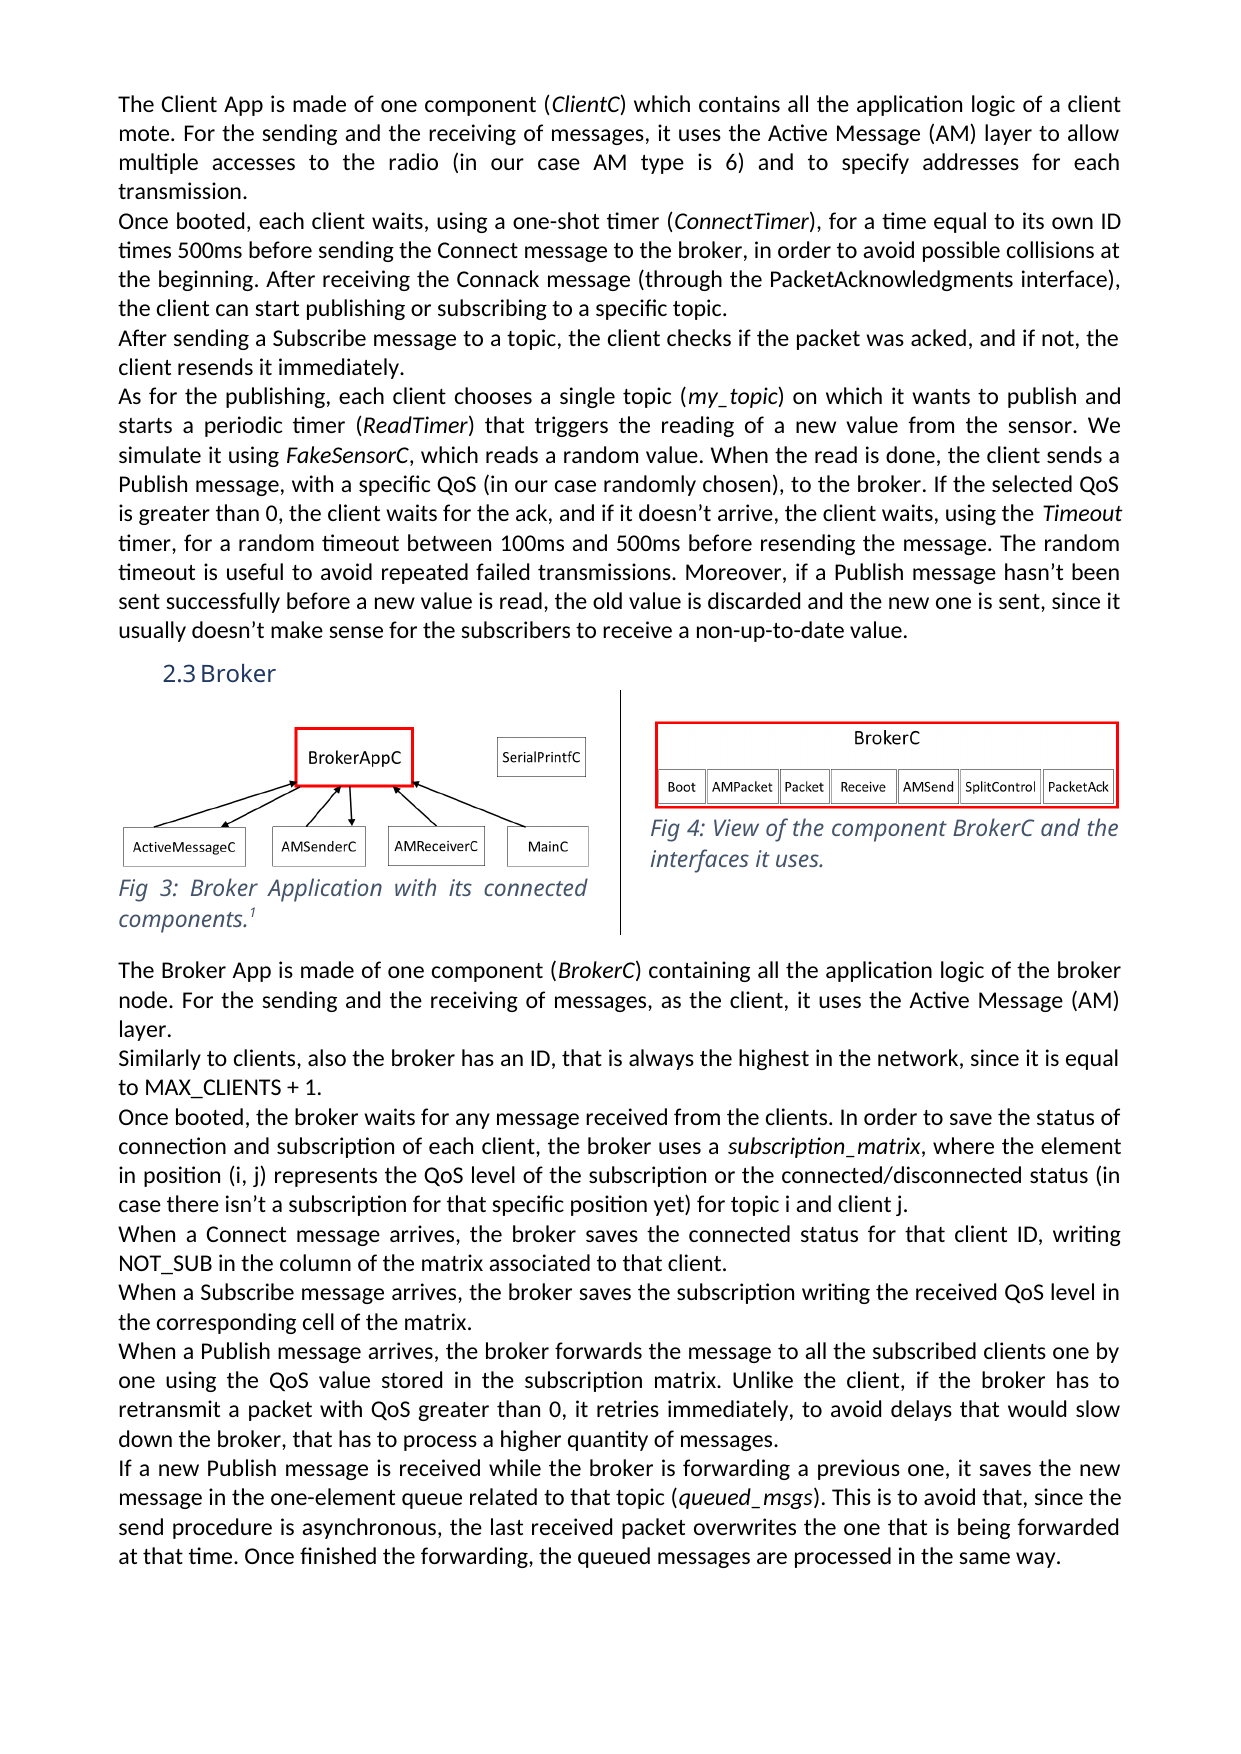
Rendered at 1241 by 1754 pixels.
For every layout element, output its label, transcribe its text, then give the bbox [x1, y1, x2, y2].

text Similarly to clients, also the broker has an ID, that is always the highest in the network, since it is equal to MAX_CLIENTS + 1. [118, 1043, 1122, 1102]
text Once booted, the broker waits for any message received from the clients. In order to save the status of connection and subscription of each client, the broker uses a subscription_matrix, where the element in position (i, j) represents the QoS level of the subscription or the connected/disconnected status (in case there isn’t a subscription for that specific position yet) for topic i and client j. [118, 1102, 1122, 1219]
text When a Connect message arrives, the broker saves the connected status for that client ID, writing NOT_SUB in the column of the matrix associated to that client. [118, 1219, 1122, 1277]
text Fig 4: View of the component BrokerC and the interfaces it uses. [650, 812, 1122, 874]
text Fig 3: Broker Application with its connected components.1 [118, 872, 590, 934]
text After sending a Subscribe message to a topic, the client checks if the packet was acked, and if not, the client resends it immediately. [118, 323, 1122, 381]
text Once booted, each client waits, using a one-shot timer (ConnectTimer), for a time equal to its own ID times 500ms before sending the Connect message to the broker, in order to avoid possible collisions at the beginning. After receiving the Connack message (through the PacketAcknowledgments interface), the client can start publishing or subscribing to a specific topic. [118, 206, 1122, 323]
text When a Publish message arrives, the broker forwards the message to all the subscribed clients one by one using the QoS value stored in the subscription matrix. Unlike the client, if the broker has to retransmit a packet with QoS greater than 0, it retries immediately, to avoid delays that would slow down the broker, that has to process a higher quantity of messages. [118, 1336, 1122, 1453]
picture [651, 719, 1121, 813]
text When a Subscribe message arrives, the broker saves the subscription writing the received QoS level in the corresponding cell of the matrix. [118, 1277, 1122, 1336]
text As for the publishing, each client chooses a single topic (my_topic) on which it wants to publish and starts a periodic timer (ReadTimer) that triggers the reading of a new value from the sensor. We simulate it using FakeSensorC, which reads a random value. When the read is done, the client sends a Publish message, with a specific QoS (in our case randomly chosen), to the broker. If the selected QoS is greater than 0, the client waits for the ack, and if it doesn’t arrive, the client waits, using the Timeout timer, for a random timeout between 100ms and 500ms before resending the message. The random timeout is useful to avoid repeated failed transmissions. Moreover, if a Publish message hasn’t been sent successfully before a new value is read, the old value is discarded and the new one is sent, since it usually doesn’t make sense for the subscribers to receive a non-up-to-date value. [118, 381, 1122, 645]
subtitle Broker [162, 657, 1122, 690]
picture [119, 719, 589, 873]
text If a new Publish message is received while the broker is forwarding a previous one, it saves the new message in the one-element queue related to that topic (queued_msgs). This is to avoid that, since the send procedure is asynchronous, the last received packet overwrites the one that is being forwarded at that time. Once finished the forwarding, the queued messages are processed in the same way. [118, 1453, 1122, 1570]
text The Broker App is made of one component (BrokerC) containing all the application logic of the broker node. For the sending and the receiving of messages, as the client, it uses the Active Message (AM) layer. [118, 955, 1122, 1043]
text The Client App is made of one component (ClientC) which contains all the application logic of a client mote. For the sending and the receiving of messages, it uses the Active Message (AM) layer to allow multiple accesses to the radio (in our case AM type is 6) and to specify addresses for each transmission. [118, 89, 1122, 206]
